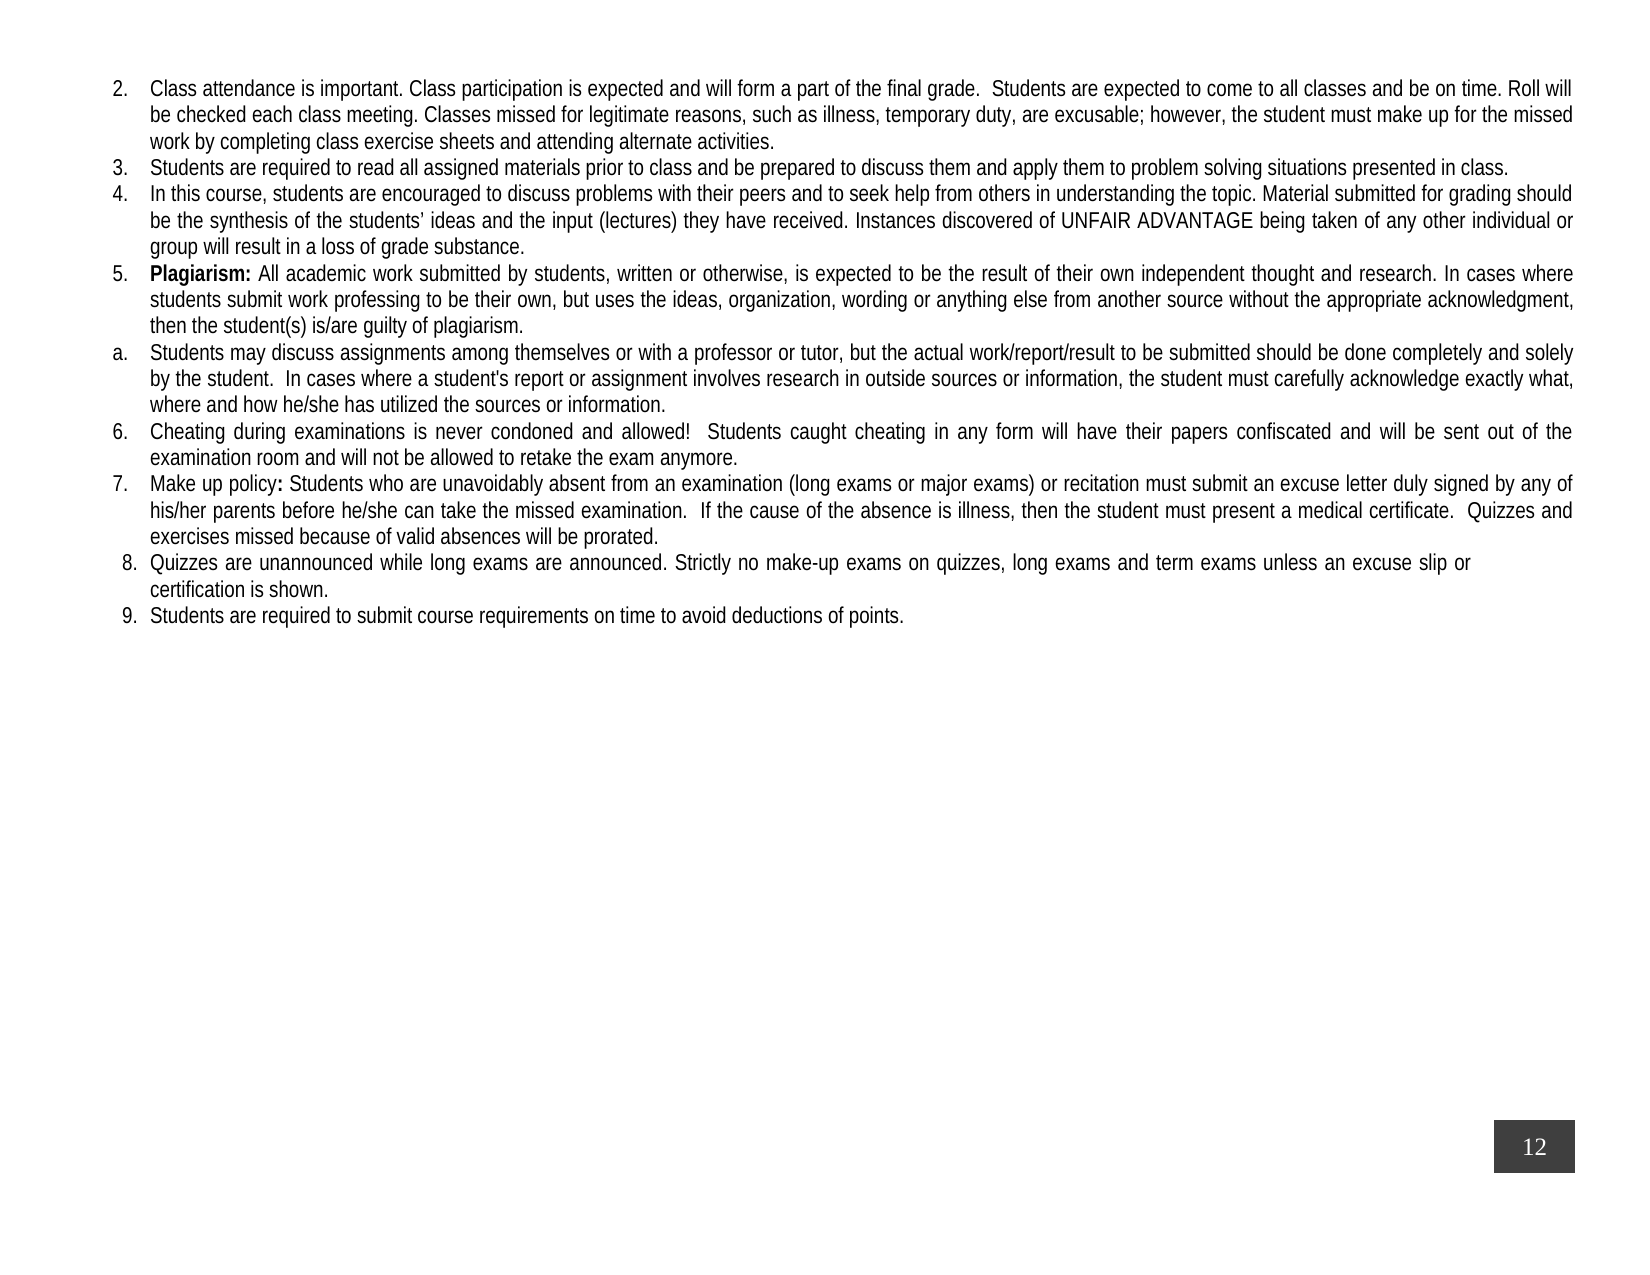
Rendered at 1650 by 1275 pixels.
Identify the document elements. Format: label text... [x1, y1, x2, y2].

list Make up policy: Students who are unavoidably absent from an examination (long exams or major exams) or recitation must submit an excuse letter duly signed by any of his/her parents before he/she can take the missed examination. If the cause of the absence is illness, then the student must present a medical certificate. Quizzes and exercises missed because of valid absences will be prorated. [112, 470, 1575, 549]
list In this course, students are encouraged to discuss problems with their peers and to seek help from others in understanding the topic. Material submitted for grading should be the synthesis of the students’ ideas and the input (lectures) they have received. Instances discovered of UNFAIR ADVANTAGE being taken of any other individual or group will result in a loss of grade substance. [112, 180, 1575, 259]
list Students are required to submit course requirements on time to avoid deductions of points. [122, 602, 1474, 628]
list Cheating during examinations is never condoned and allowed! Students caught cheating in any form will have their papers confiscated and will be sent out of the examination room and will not be allowed to retake the exam anymore. [112, 418, 1575, 470]
list Quizzes are unannounced while long exams are announced. Strictly no make-up exams on quizzes, long exams and term exams unless an excuse slip or certification is shown. [122, 549, 1474, 602]
list Plagiarism: All academic work submitted by students, written or otherwise, is expected to be the result of their own independent thought and research. In cases where students submit work professing to be their own, but uses the ideas, organization, wording or anything else from another source without the appropriate acknowledgment, then the student(s) is/are guilty of plagiarism. [112, 259, 1575, 338]
list Students may discuss assignments among themselves or with a professor or tutor, but the actual work/report/result to be submitted should be done completely and solely by the student. In cases where a student's report or assignment involves research in outside sources or information, the student must carefully acknowledge exactly what, where and how he/she has utilized the sources or information. [112, 338, 1575, 418]
list Class attendance is important. Class participation is expected and will form a part of the final grade. Students are expected to come to all classes and be on time. Roll will be checked each class meeting. Classes missed for legitimate reasons, such as illness, temporary duty, are excusable; however, the student must make up for the missed work by completing class exercise sheets and attending alternate activities. [112, 75, 1575, 154]
list Students are required to read all assigned materials prior to class and be prepared to discuss them and apply them to problem solving situations presented in class. [112, 154, 1575, 180]
